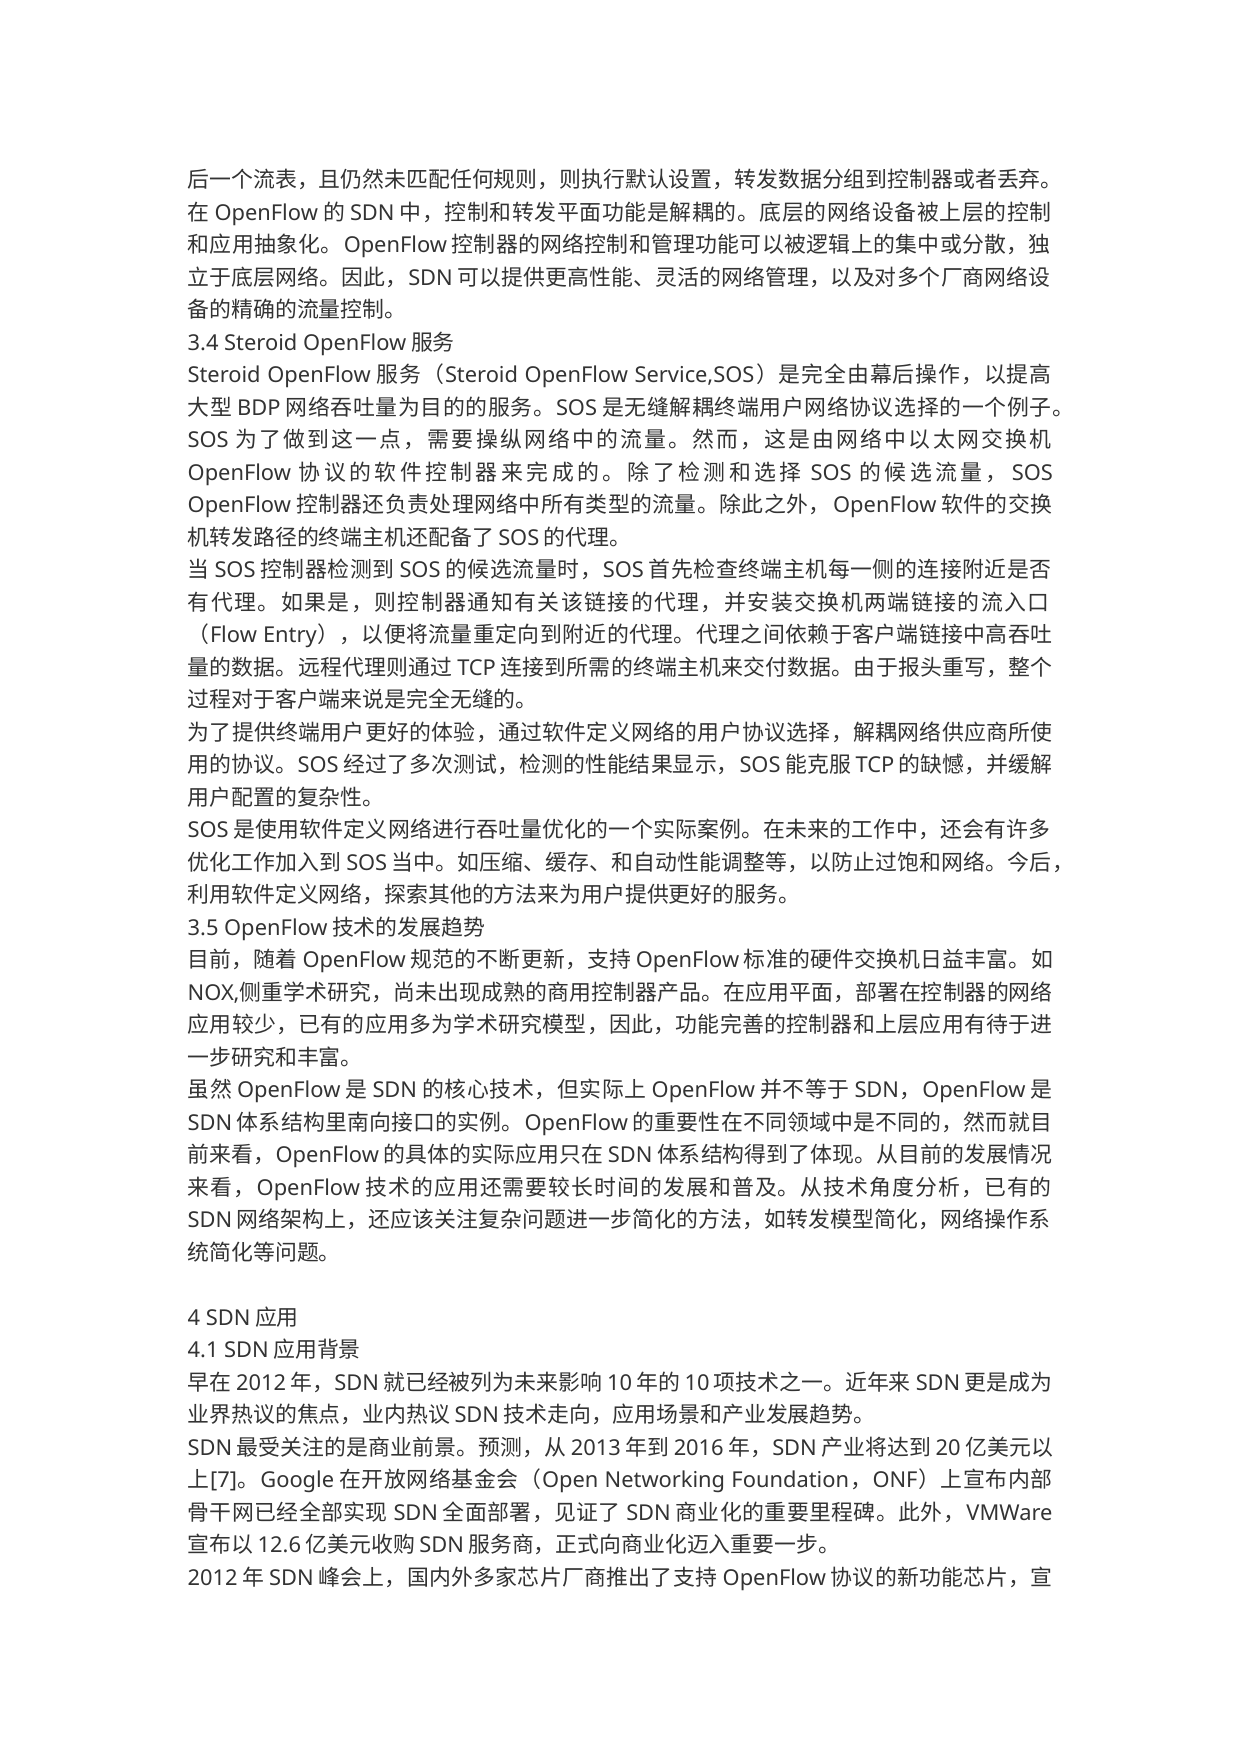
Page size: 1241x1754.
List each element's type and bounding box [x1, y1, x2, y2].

text [187, 162, 1053, 1592]
